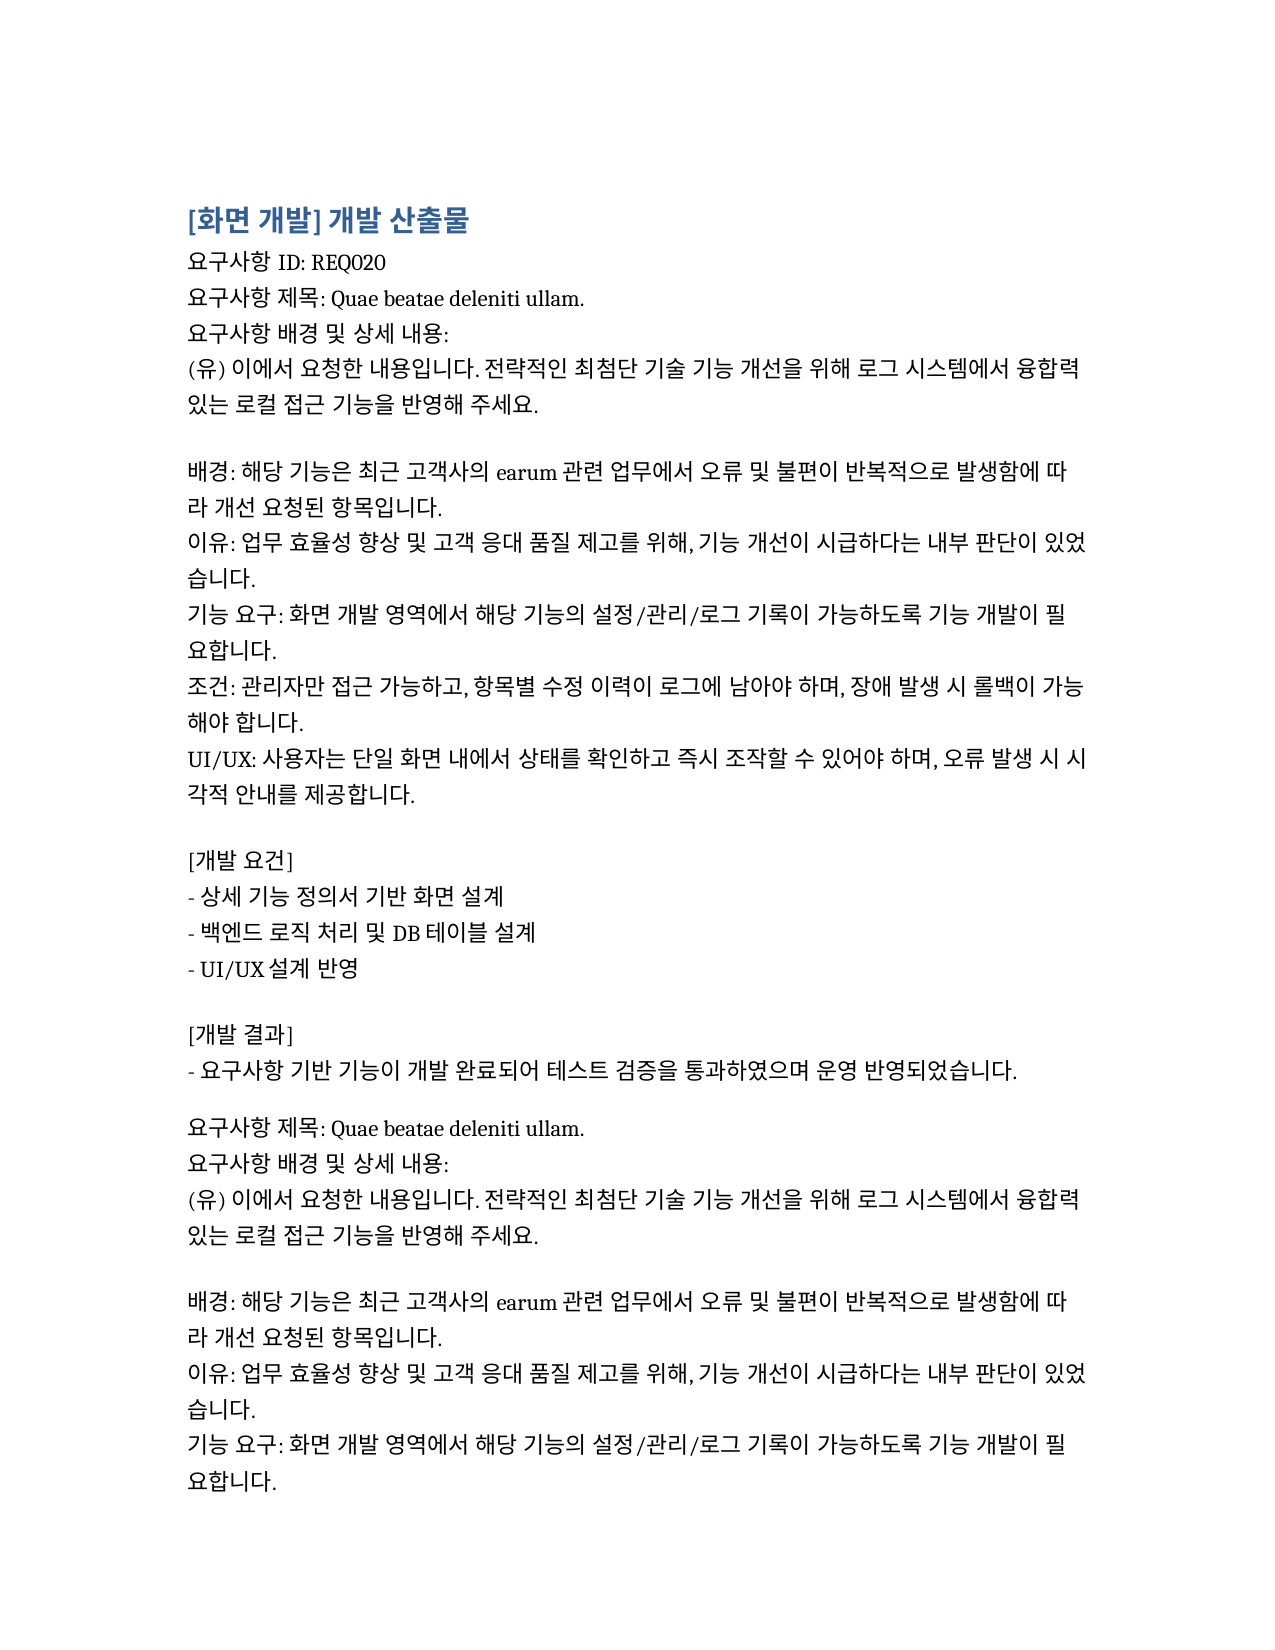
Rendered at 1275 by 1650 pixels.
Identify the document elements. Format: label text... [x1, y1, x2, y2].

subtitle [화면 개발] 개발 산출물 [187, 200, 1087, 240]
text 요구사항 ID: REQ020 요구사항 제목: Quae beatae deleniti ullam. 요구사항 배경 및 상세 내용: (유) 이에서 요청한 내용입니다. 전략적인 최첨단 기술 기능 개선을 위해 로그 시스템에서 융합력있는 로컬 접근 기능을 반영해 주세요. 배경: 해당 기능은 최근 고객사의 earum 관련 업무에서 오류 및 불편이 반복적으로 발생함에 따라 개선 요청된 항목입니다. 이유: 업무 효율성 향상 및 고객 응대 품질 제고를 위해, 기능 개선이 시급하다는 내부 판단이 있었습니다. 기능 요구: 화면 개발 영역에서 해당 기능의 설정/관리/로그 기록이 가능하도록 기능 개발이 필요합니다. 조건: 관리자만 접근 가능하고, 항목별 수정 이력이 로그에 남아야 하며, 장애 발생 시 롤백이 가능해야 합니다. UI/UX: 사용자는 단일 화면 내에서 상태를 확인하고 즉시 조작할 수 있어야 하며, 오류 발생 시 시각적 안내를 제공합니다. [개발 요건] - 상세 기능 정의서 기반 화면 설계 - 백엔드 로직 처리 및 DB 테이블 설계 - UI/UX 설계 반영 [개발 결과] - 요구사항 기반 기능이 개발 완료되어 테스트 검증을 통과하였으며 운영 반영되었습니다. [187, 246, 1087, 1086]
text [187, 1112, 1087, 1497]
